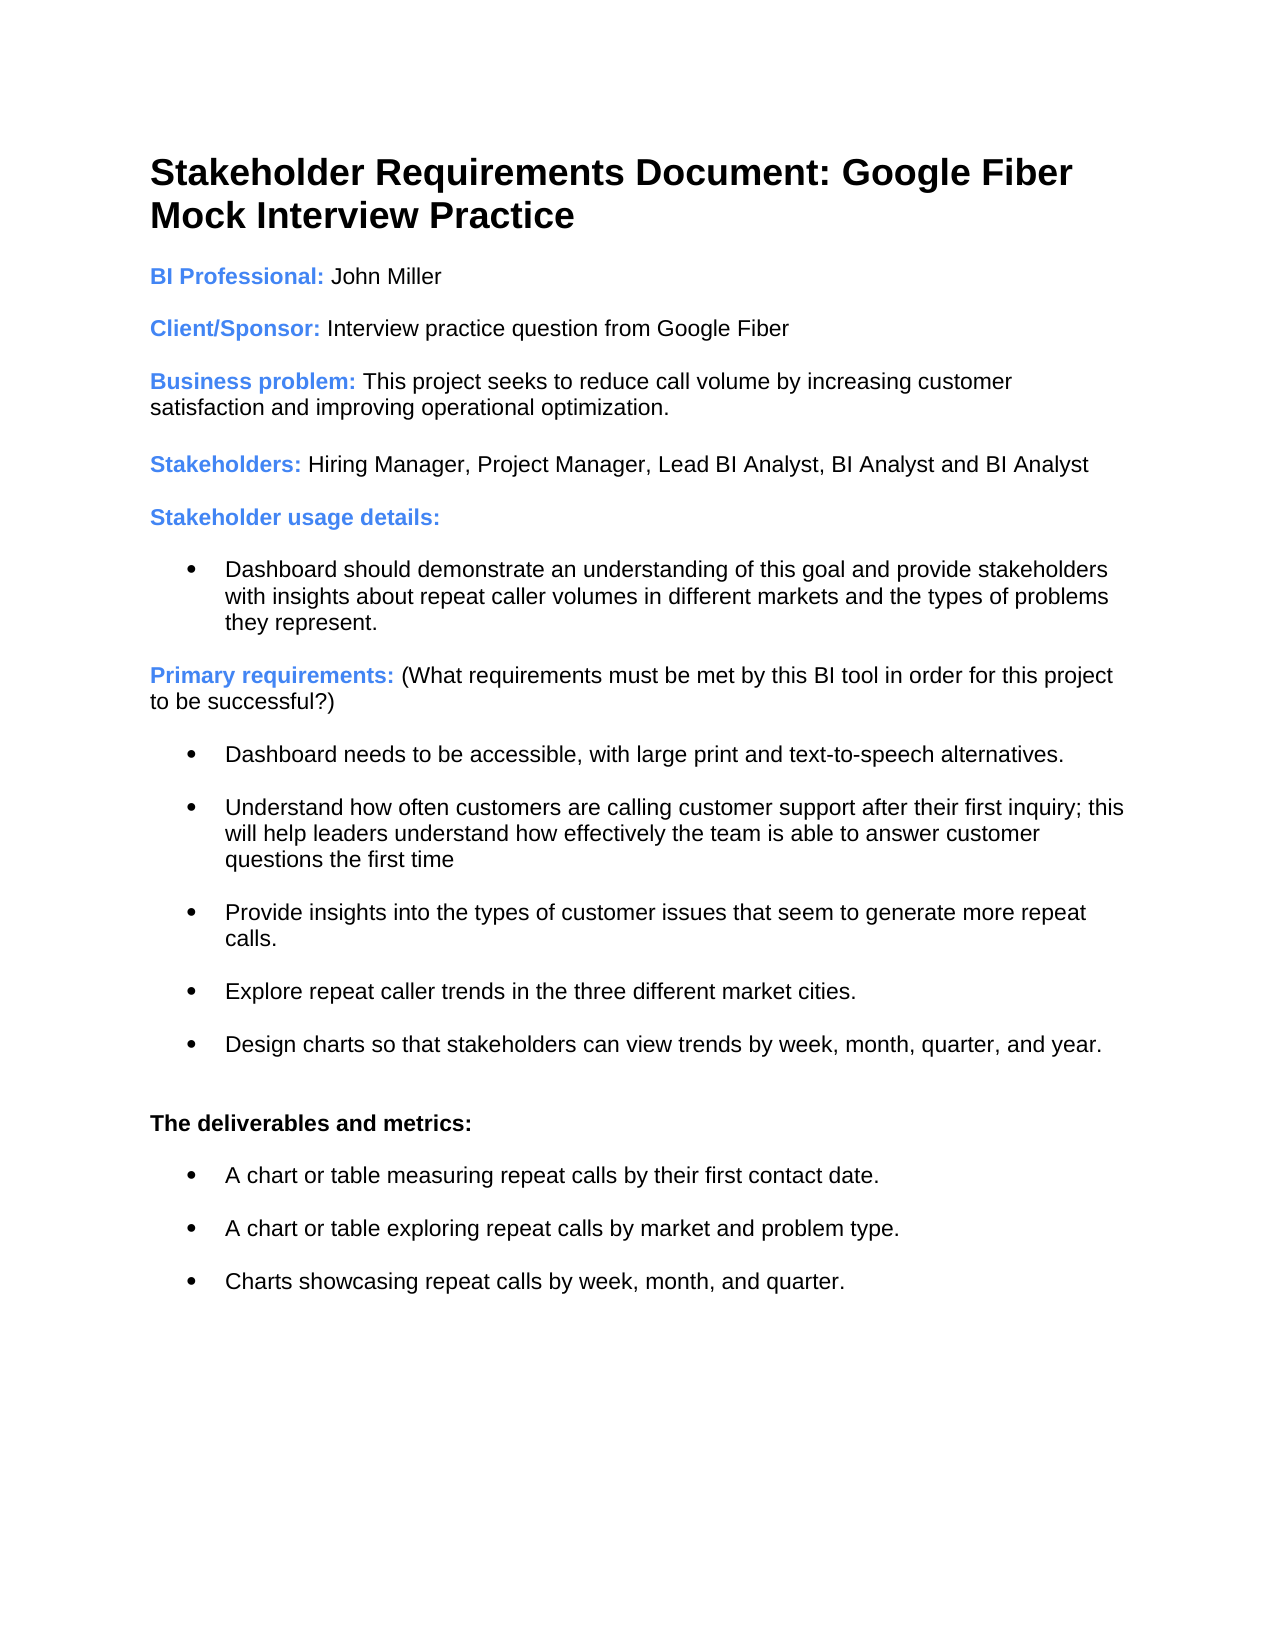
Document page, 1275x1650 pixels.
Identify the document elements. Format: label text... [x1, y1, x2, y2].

list A chart or table measuring repeat calls by their first contact date. [187, 1162, 1125, 1189]
list A chart or table exploring repeat calls by market and problem type. [187, 1215, 1125, 1242]
list Understand how often customers are calling customer support after their first inquiry; this will help leaders understand how effectively the team is able to answer customer questions the first time [187, 793, 1125, 873]
text Primary requirements: (What requirements must be met by this BI tool in order for this project to be successful?) [150, 662, 1125, 714]
text Stakeholders: Hiring Manager, Project Manager, Lead BI Analyst, BI Analyst and BI Analyst [150, 451, 1125, 477]
list Design charts so that stakeholders can view trends by week, month, quarter, and year. [187, 1031, 1125, 1057]
subtitle Client/Sponsor: Interview practice question from Google Fiber [150, 315, 1125, 342]
list Dashboard should demonstrate an understanding of this goal and provide stakeholders with insights about repeat caller volumes in different markets and the types of problems they represent. [187, 556, 1125, 635]
subtitle BI Professional: John Miller [150, 263, 1125, 289]
list Dashboard needs to be accessible, with large print and text-to-speech alternatives. [187, 741, 1125, 767]
text The deliverables and metrics: [150, 1110, 1125, 1136]
title Stakeholder Requirements Document: Google Fiber Mock Interview Practice [150, 150, 1125, 236]
list Explore repeat caller trends in the three different market cities. [187, 978, 1125, 1004]
subtitle Business problem: This project seeks to reduce call volume by increasing customer satisfaction and improving operational optimization. [150, 368, 1125, 421]
list Provide insights into the types of customer issues that seem to generate more repeat calls. [187, 899, 1125, 952]
list Charts showcasing repeat calls by week, month, and quarter. [187, 1268, 1125, 1294]
subtitle Stakeholder usage details: [150, 504, 1125, 530]
